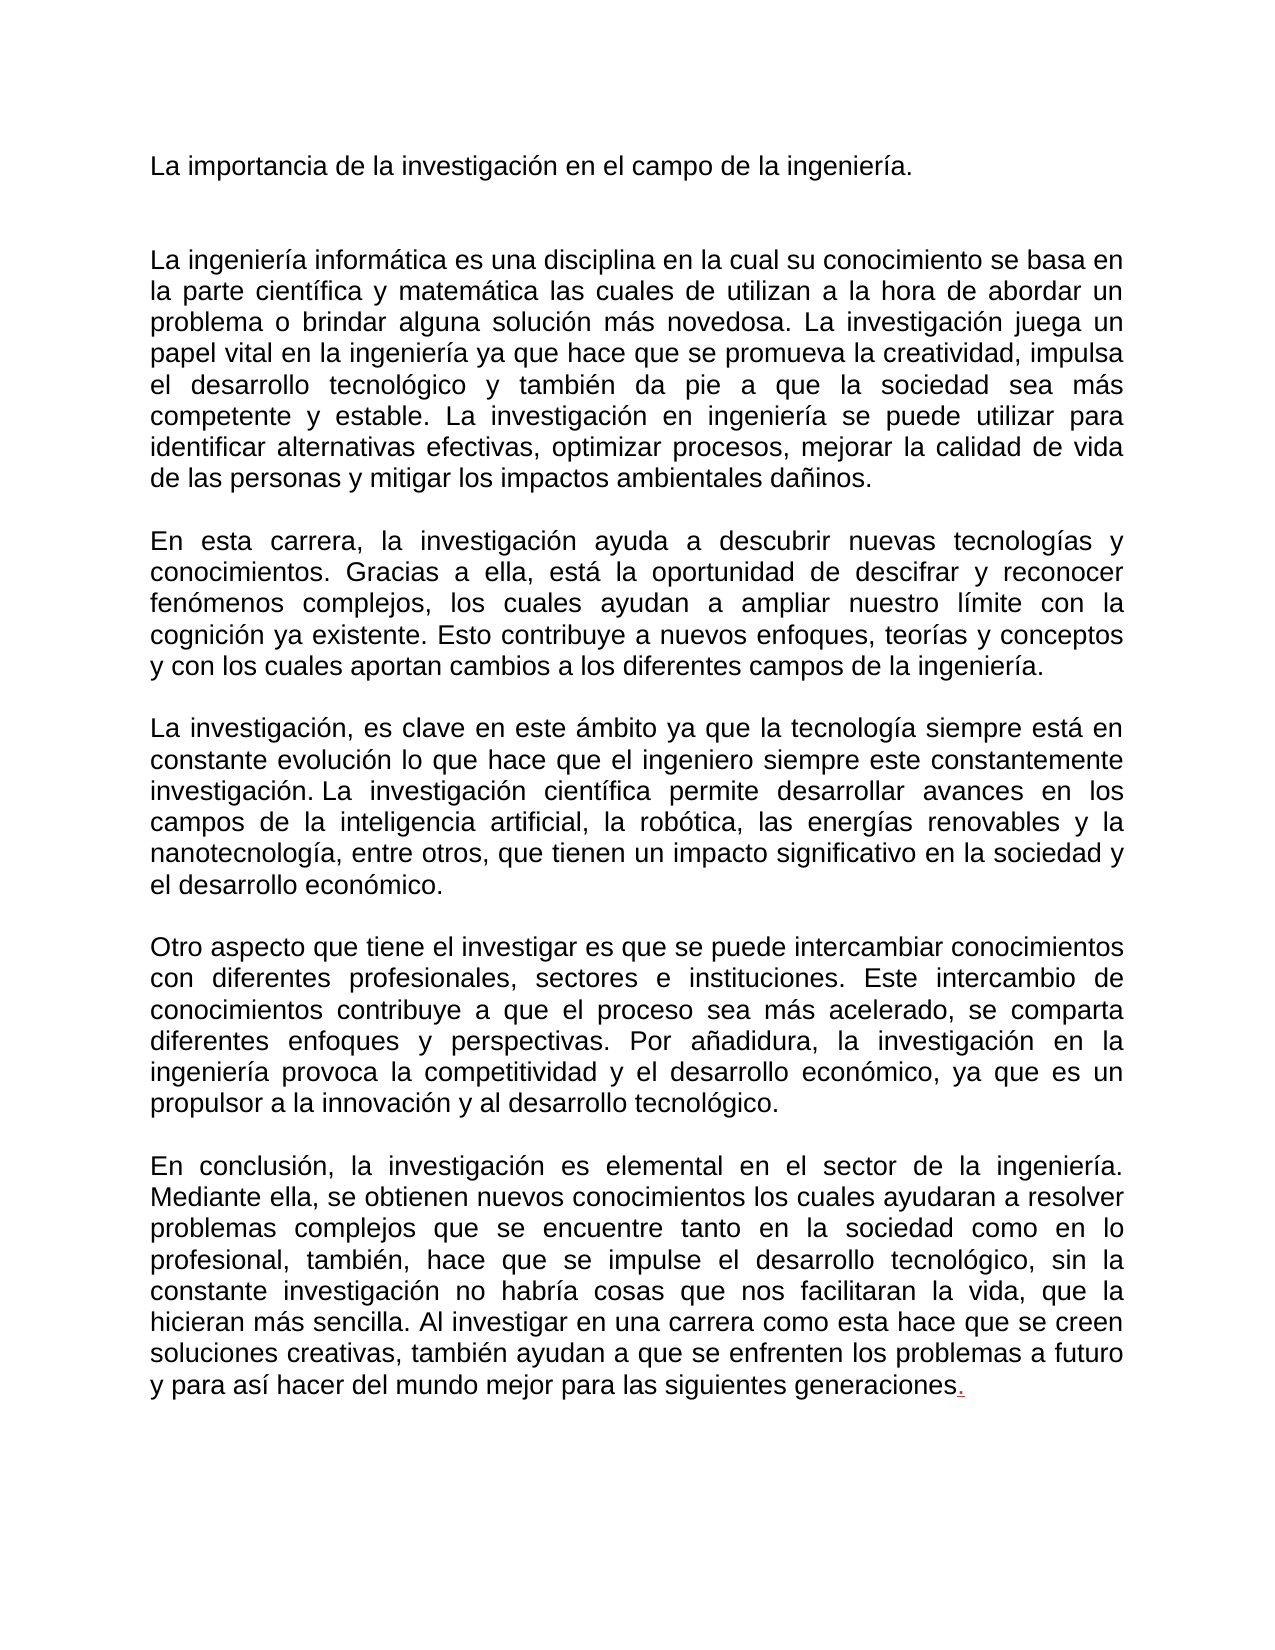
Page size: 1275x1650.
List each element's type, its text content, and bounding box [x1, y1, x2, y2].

text La investigación, es clave en este ámbito ya que la tecnología siempre está en constante evolución lo que hace que el ingeniero siempre este constantemente investigación. La investigación científica permite desarrollar avances en los campos de la inteligencia artificial, la robótica, las energías renovables y la nanotecnología, entre otros, que tienen un impacto significativo en la sociedad y el desarrollo económico. [150, 712, 1125, 900]
text En esta carrera, la investigación ayuda a descubrir nuevas tecnologías y conocimientos. Gracias a ella, está la oportunidad de descifrar y reconocer fenómenos complejos, los cuales ayudan a ampliar nuestro límite con la cognición ya existente. Esto contribuye a nuevos enfoques, teorías y conceptos y con los cuales aportan cambios a los diferentes campos de la ingeniería. [150, 525, 1125, 681]
text La ingeniería informática es una disciplina en la cual su conocimiento se basa en la parte científica y matemática las cuales de utilizan a la hora de abordar un problema o brindar alguna solución más novedosa. La investigación juega un papel vital en la ingeniería ya que hace que se promueva la creatividad, impulsa el desarrollo tecnológico y también da pie a que la sociedad sea más competente y estable. La investigación en ingeniería se puede utilizar para identificar alternativas efectivas, optimizar procesos, mejorar la calidad de vida de las personas y mitigar los impactos ambientales dañinos. [150, 244, 1125, 494]
text En conclusión, la investigación es elemental en el sector de la ingeniería. Mediante ella, se obtienen nuevos conocimientos los cuales ayudaran a resolver problemas complejos que se encuentre tanto en la sociedad como en lo profesional, también, hace que se impulse el desarrollo tecnológico, sin la constante investigación no habría cosas que nos facilitaran la vida, que la hicieran más sencilla. Al investigar en una carrera como esta hace que se creen soluciones creativas, también ayudan a que se enfrenten los problemas a futuro y para así hacer del mundo mejor para las siguientes generaciones. [150, 1150, 1125, 1400]
text La importancia de la investigación en el campo de la ingeniería. [150, 150, 1125, 181]
text Otro aspecto que tiene el investigar es que se puede intercambiar conocimientos con diferentes profesionales, sectores e instituciones. Este intercambio de conocimientos contribuye a que el proceso sea más acelerado, se comparta diferentes enfoques y perspectivas. Por añadidura, la investigación en la ingeniería provoca la competitividad y el desarrollo económico, ya que es un propulsor a la innovación y al desarrollo tecnológico. [150, 931, 1125, 1119]
